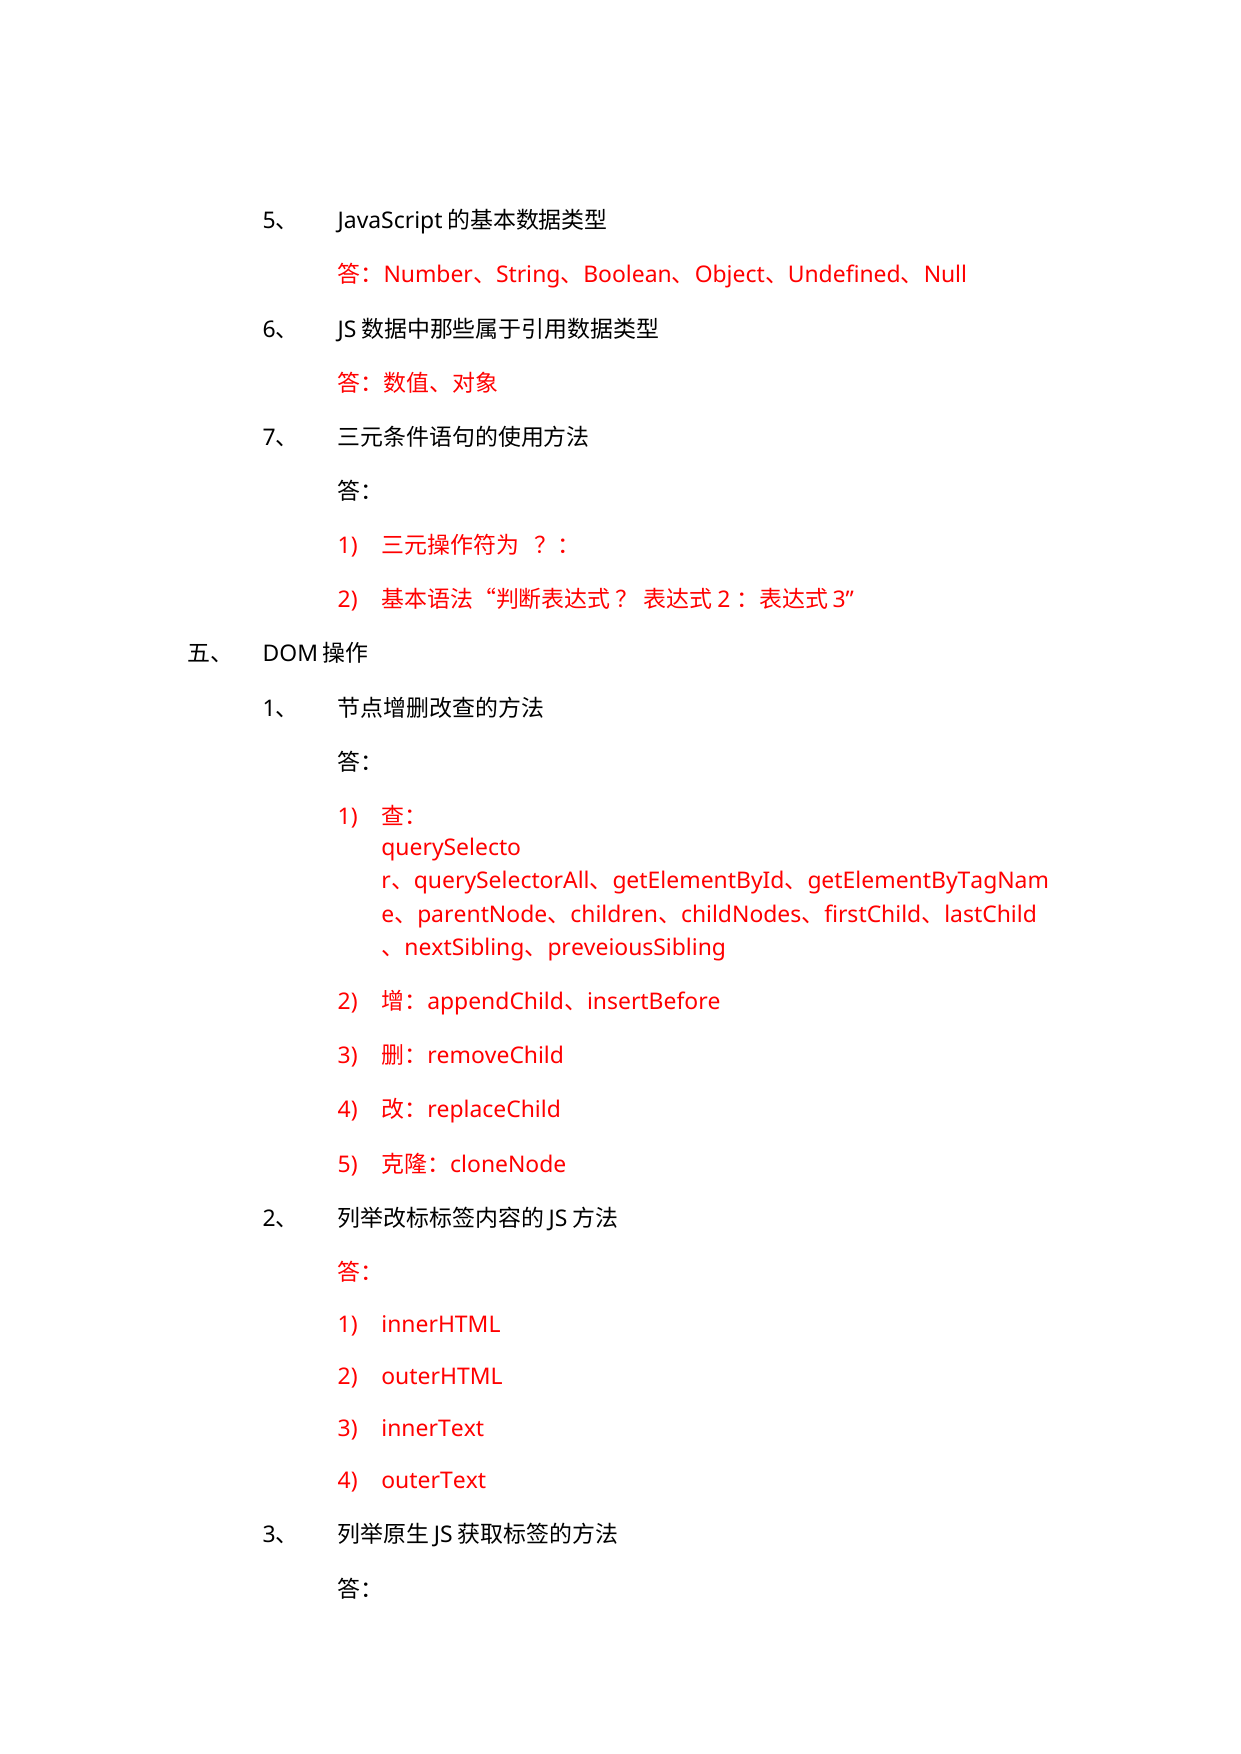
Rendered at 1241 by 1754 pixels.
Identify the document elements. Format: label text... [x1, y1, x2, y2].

list JS数据中那些属于引用数据类型 [262, 310, 1053, 344]
list 列举原生JS获取标签的方法 [262, 1516, 1053, 1549]
list 三元条件语句的使用方法 [262, 419, 1053, 452]
list DOM操作 [187, 635, 1053, 668]
list 三元操作符为 ？： [337, 527, 1053, 560]
list 节点增删改查的方法 [262, 689, 1053, 723]
list innerText [337, 1412, 1053, 1443]
text 答：Number、String、Boolean、Object、Undefined、Null [337, 256, 1053, 289]
text 答： [337, 473, 1053, 506]
list innerHTML [337, 1308, 1053, 1339]
text 答：数值、对象 [337, 364, 1053, 398]
list 查：querySelector、querySelectorAll、getElementById、getElementByTagName、parentNode、children、childNodes、firstChild、lastChild、nextSibling、preveiousSibling [337, 798, 1053, 962]
text 答： [337, 743, 1053, 777]
list JavaScript的基本数据类型 [262, 202, 1053, 235]
list 删：removeChild [337, 1037, 1053, 1071]
text 答： [337, 1570, 1053, 1604]
list 克隆：cloneNode [337, 1146, 1053, 1179]
list 基本语法“判断表达式 ？ 表达式2 ：表达式3” [337, 581, 1053, 614]
list 改：replaceChild [337, 1091, 1053, 1125]
list 增：appendChild、insertBefore [337, 983, 1053, 1016]
list outerHTML [337, 1360, 1053, 1391]
text 答： [337, 1254, 1053, 1287]
list 列举改标标签内容的JS方法 [262, 1200, 1053, 1233]
list outerText [337, 1464, 1053, 1495]
